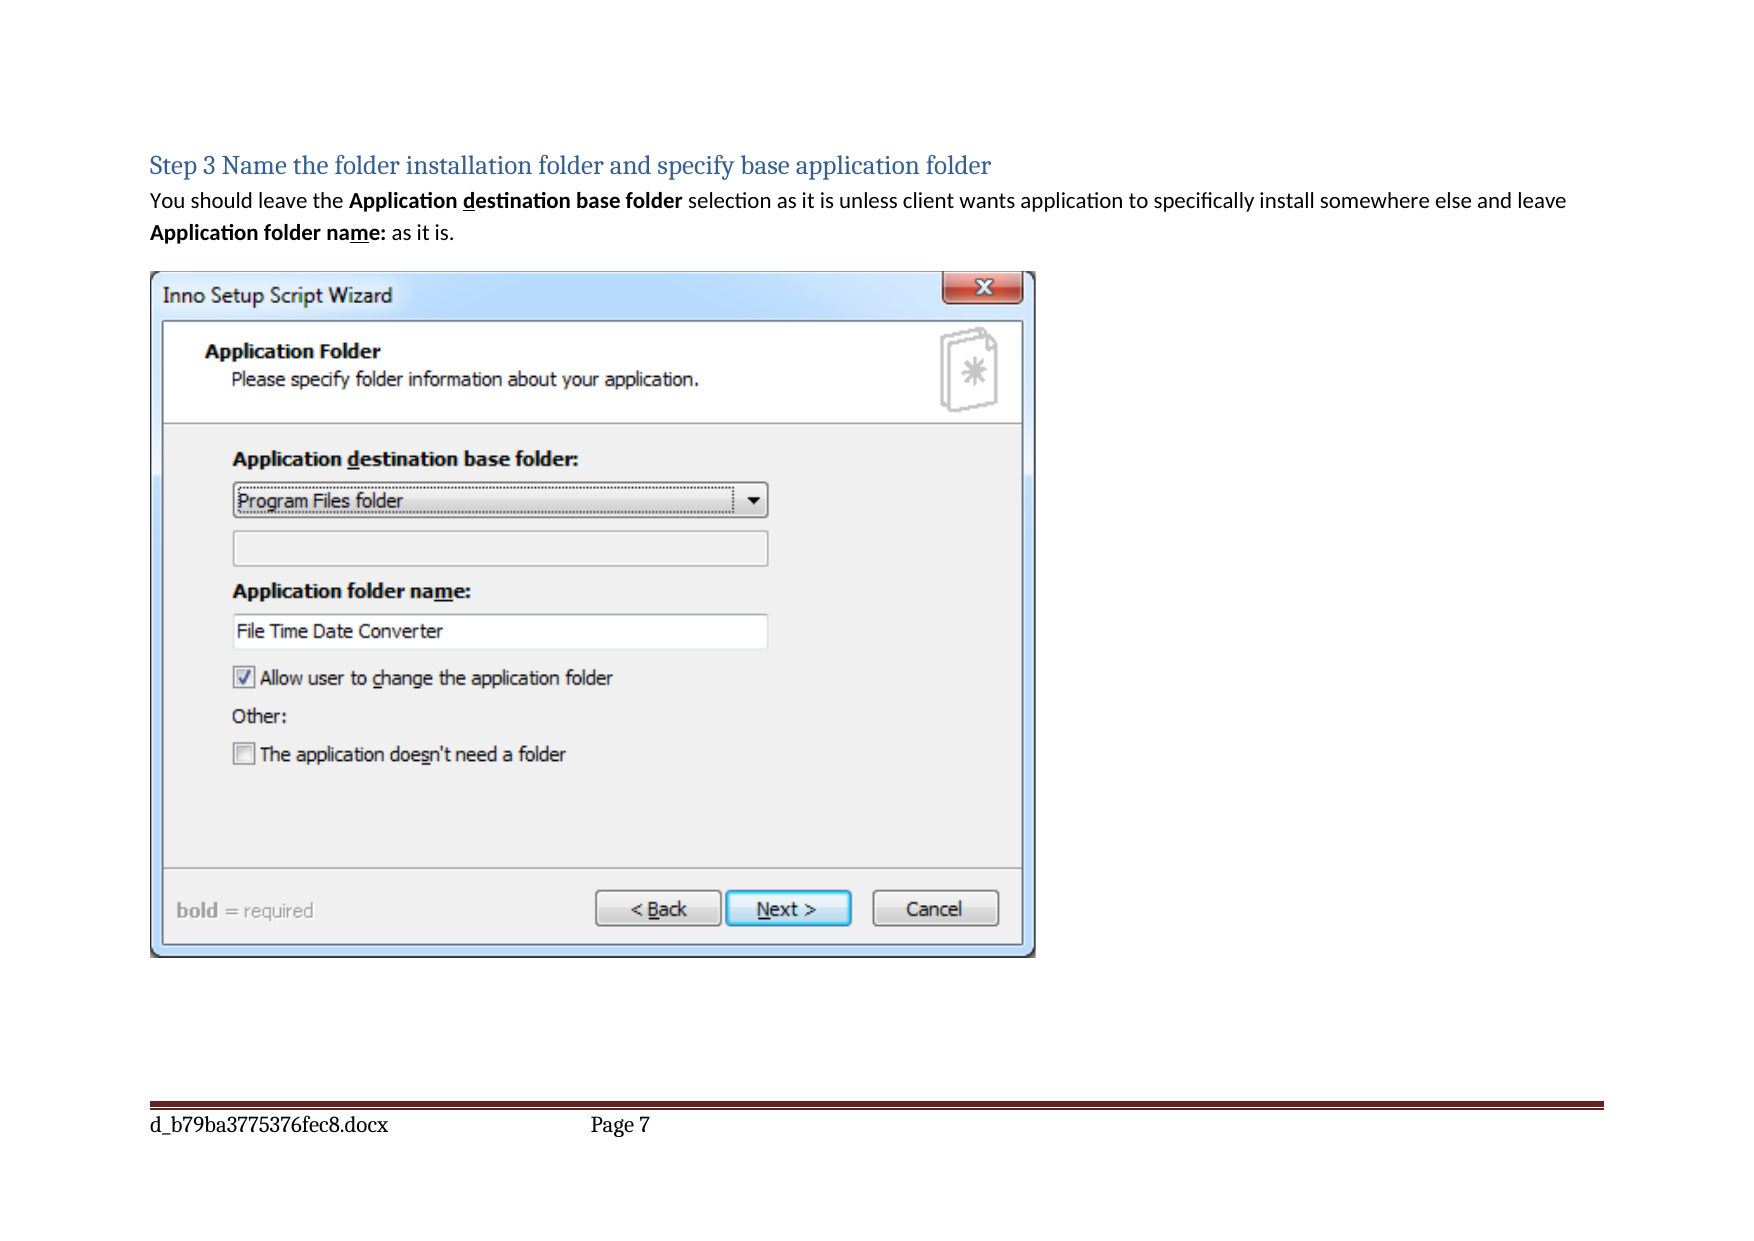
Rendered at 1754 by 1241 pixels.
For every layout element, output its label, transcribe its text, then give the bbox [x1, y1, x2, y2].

picture [150, 271, 1036, 958]
text You should leave the Application destination base folder selection as it is unless client wants application to specifically install somewhere else and leave Application folder name: as it is. [150, 186, 1604, 246]
subtitle Step 3 Name the folder installation folder and specify base application folder [150, 150, 1604, 181]
